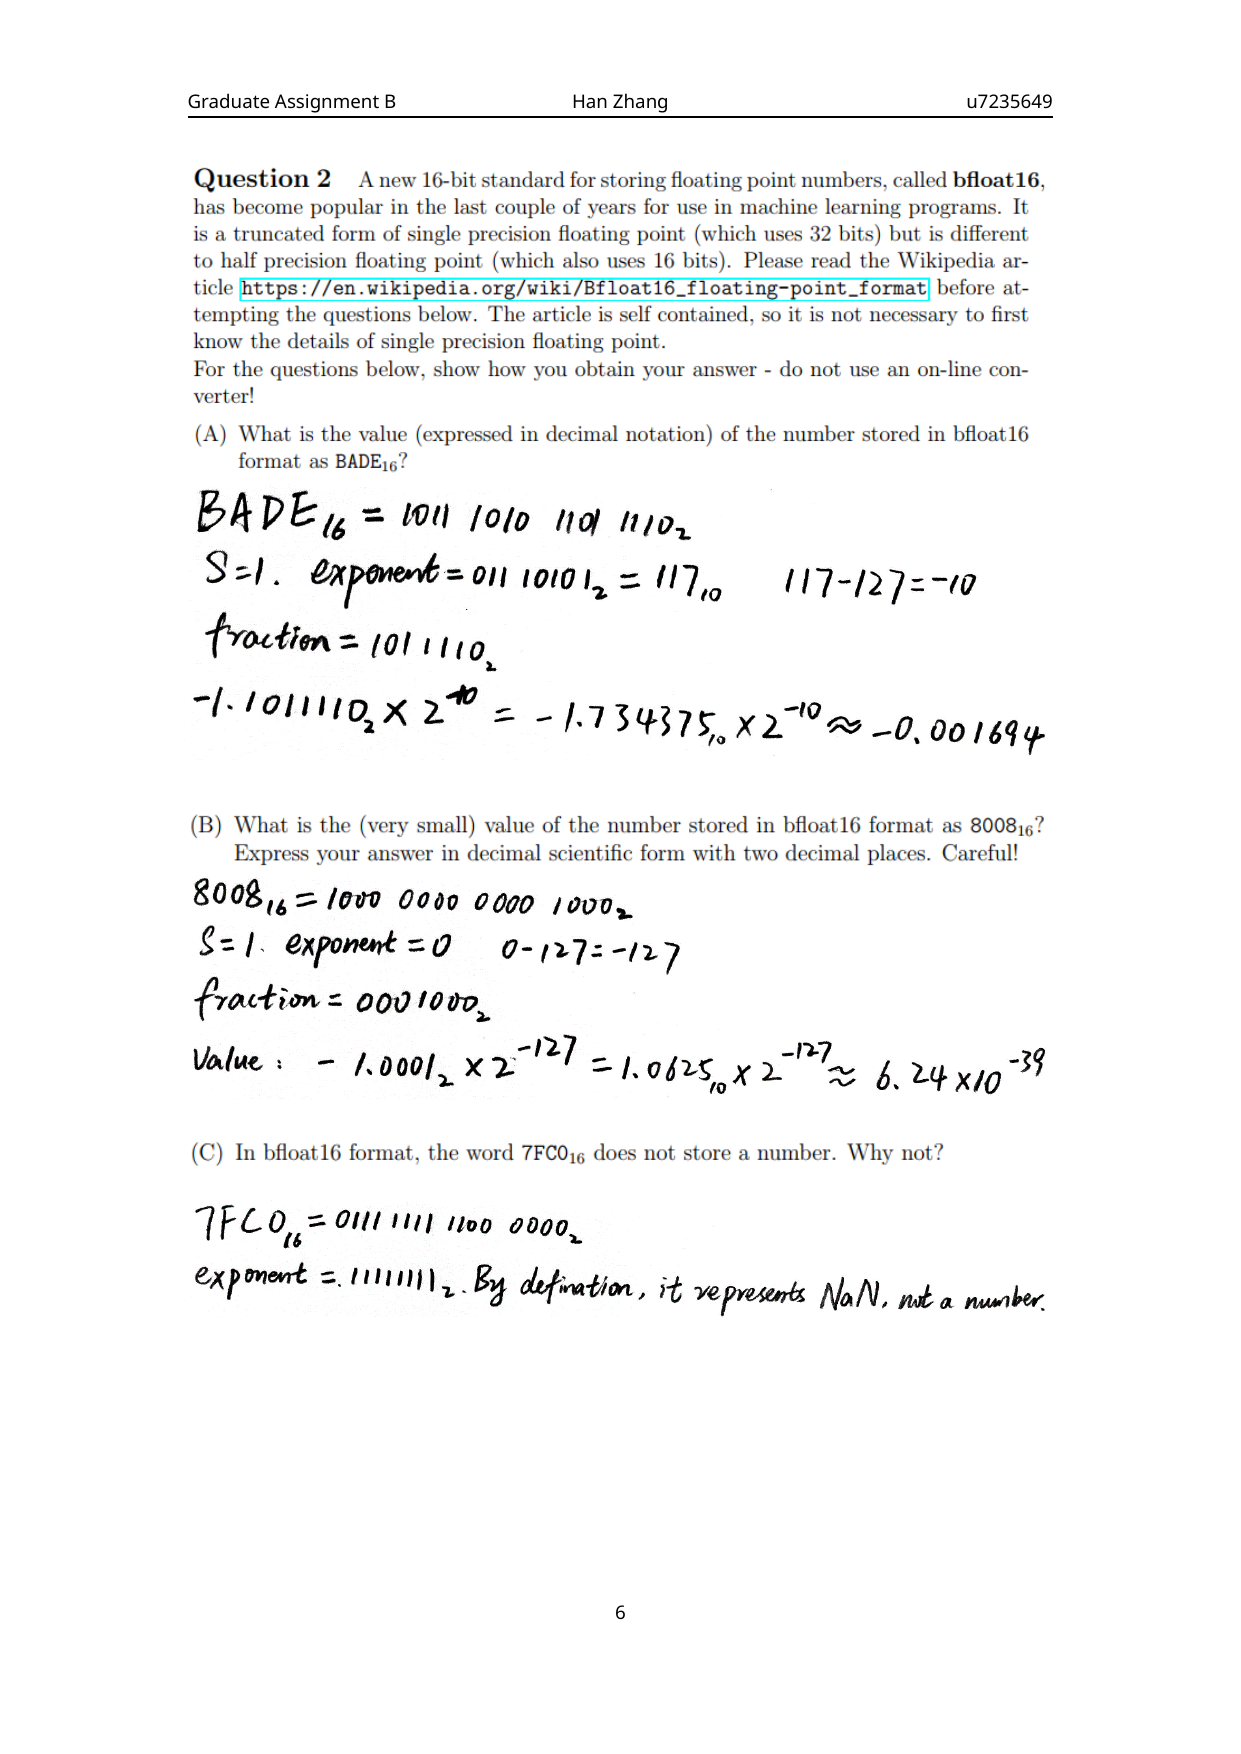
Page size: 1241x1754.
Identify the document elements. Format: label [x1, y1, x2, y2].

picture [187, 1199, 1050, 1317]
picture [187, 159, 1053, 478]
picture [187, 874, 1051, 1100]
picture [187, 809, 1053, 871]
picture [187, 484, 1051, 761]
picture [187, 1134, 1053, 1173]
